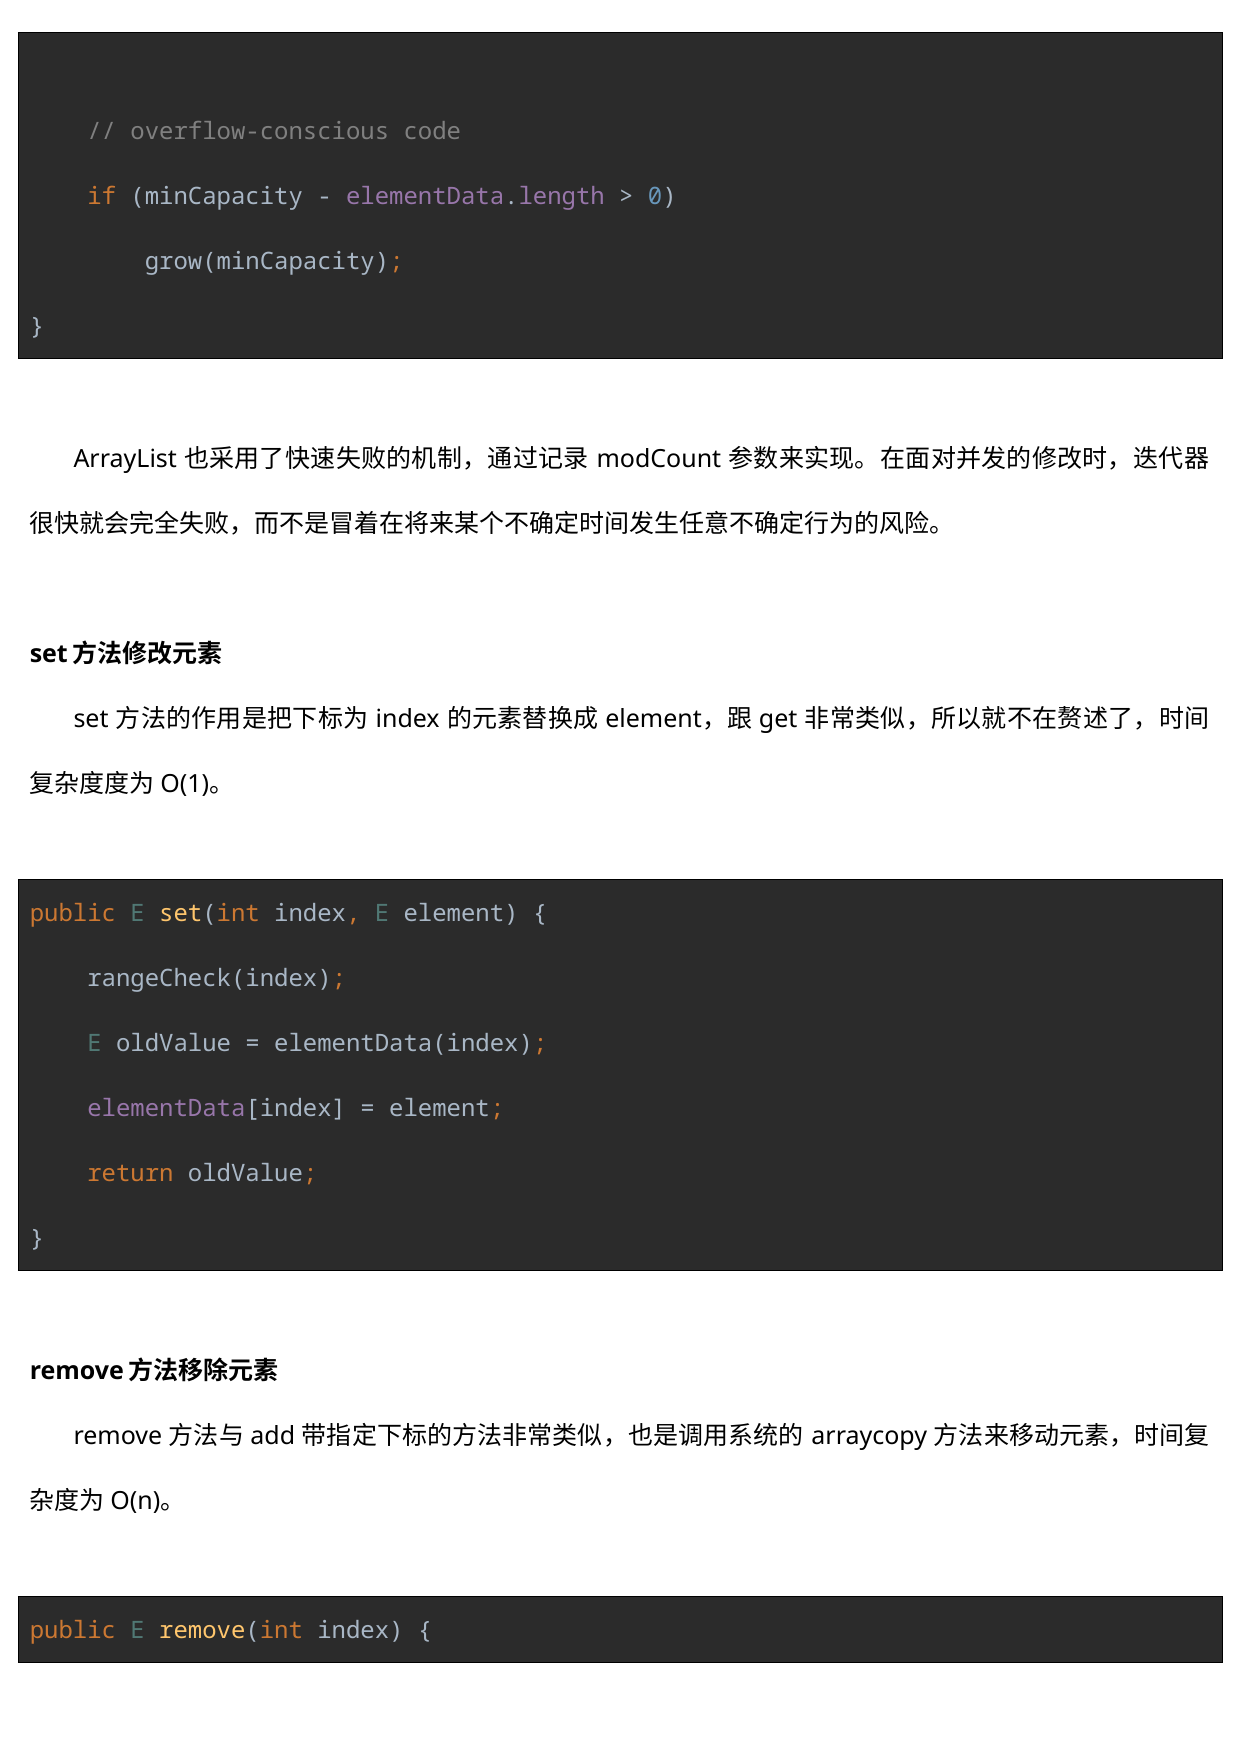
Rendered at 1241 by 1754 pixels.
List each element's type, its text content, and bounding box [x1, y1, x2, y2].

text set 方法的作用是把下标为 index 的元素替换成 element，跟 get 非常类似，所以就不在赘述了，时间复杂度度为 O(1)。 [29, 684, 1211, 814]
text ArrayList 也采用了快速失败的机制，通过记录 modCount 参数来实现。在面对并发的修改时，迭代器很快就会完全失败，而不是冒着在将来某个不确定时间发生任意不确定行为的风险。 [29, 424, 1211, 554]
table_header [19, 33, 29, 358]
text set方法修改元素 [29, 619, 1211, 684]
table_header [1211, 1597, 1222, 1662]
text remove 方法与 add 带指定下标的方法非常类似，也是调用系统的 arraycopy 方法来移动元素，时间复杂度为 O(n)。 [29, 1401, 1211, 1531]
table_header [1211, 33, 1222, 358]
text remove方法移除元素 [29, 1336, 1211, 1401]
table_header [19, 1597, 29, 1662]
